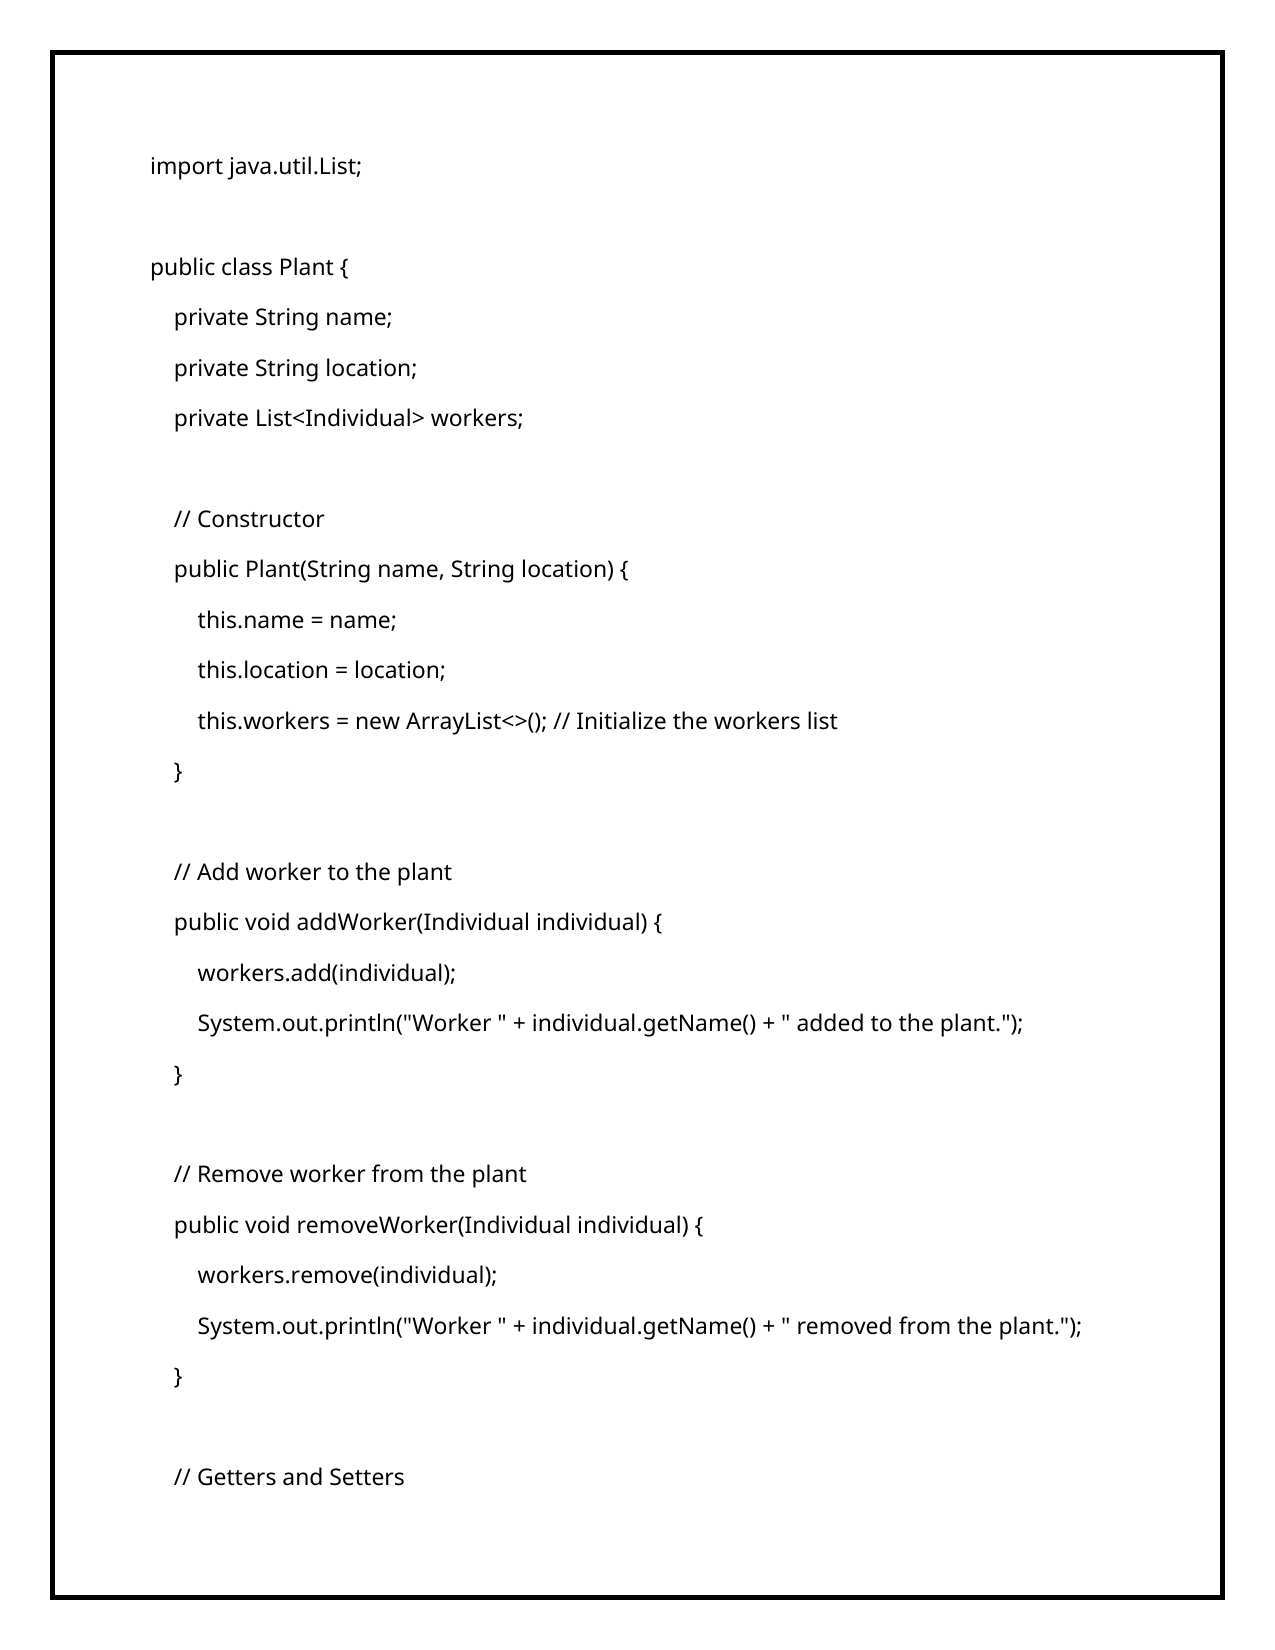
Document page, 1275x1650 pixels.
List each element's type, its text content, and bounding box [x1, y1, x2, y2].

text import java.util.List; [150, 150, 1125, 181]
text this.location = location; [150, 654, 1125, 685]
text workers.add(individual); [150, 957, 1125, 988]
text } [150, 1360, 1125, 1391]
text public class Plant { [150, 251, 1125, 282]
text // Remove worker from the plant [150, 1158, 1125, 1189]
text public Plant(String name, String location) { [150, 553, 1125, 584]
text this.workers = new ArrayList<>(); // Initialize the workers list [150, 704, 1125, 736]
text workers.remove(individual); [150, 1259, 1125, 1290]
text // Getters and Setters [150, 1461, 1125, 1492]
text // Constructor [150, 503, 1125, 534]
text // Add worker to the plant [150, 856, 1125, 887]
text } [150, 1057, 1125, 1089]
text public void addWorker(Individual individual) { [150, 906, 1125, 937]
text this.name = name; [150, 604, 1125, 635]
text public void removeWorker(Individual individual) { [150, 1209, 1125, 1240]
text private String name; [150, 301, 1125, 332]
text private List<Individual> workers; [150, 402, 1125, 433]
text System.out.println("Worker " + individual.getName() + " added to the plant."); [150, 1007, 1125, 1038]
text } [150, 755, 1125, 786]
text System.out.println("Worker " + individual.getName() + " removed from the plant."); [150, 1309, 1125, 1341]
text private String location; [150, 352, 1125, 383]
